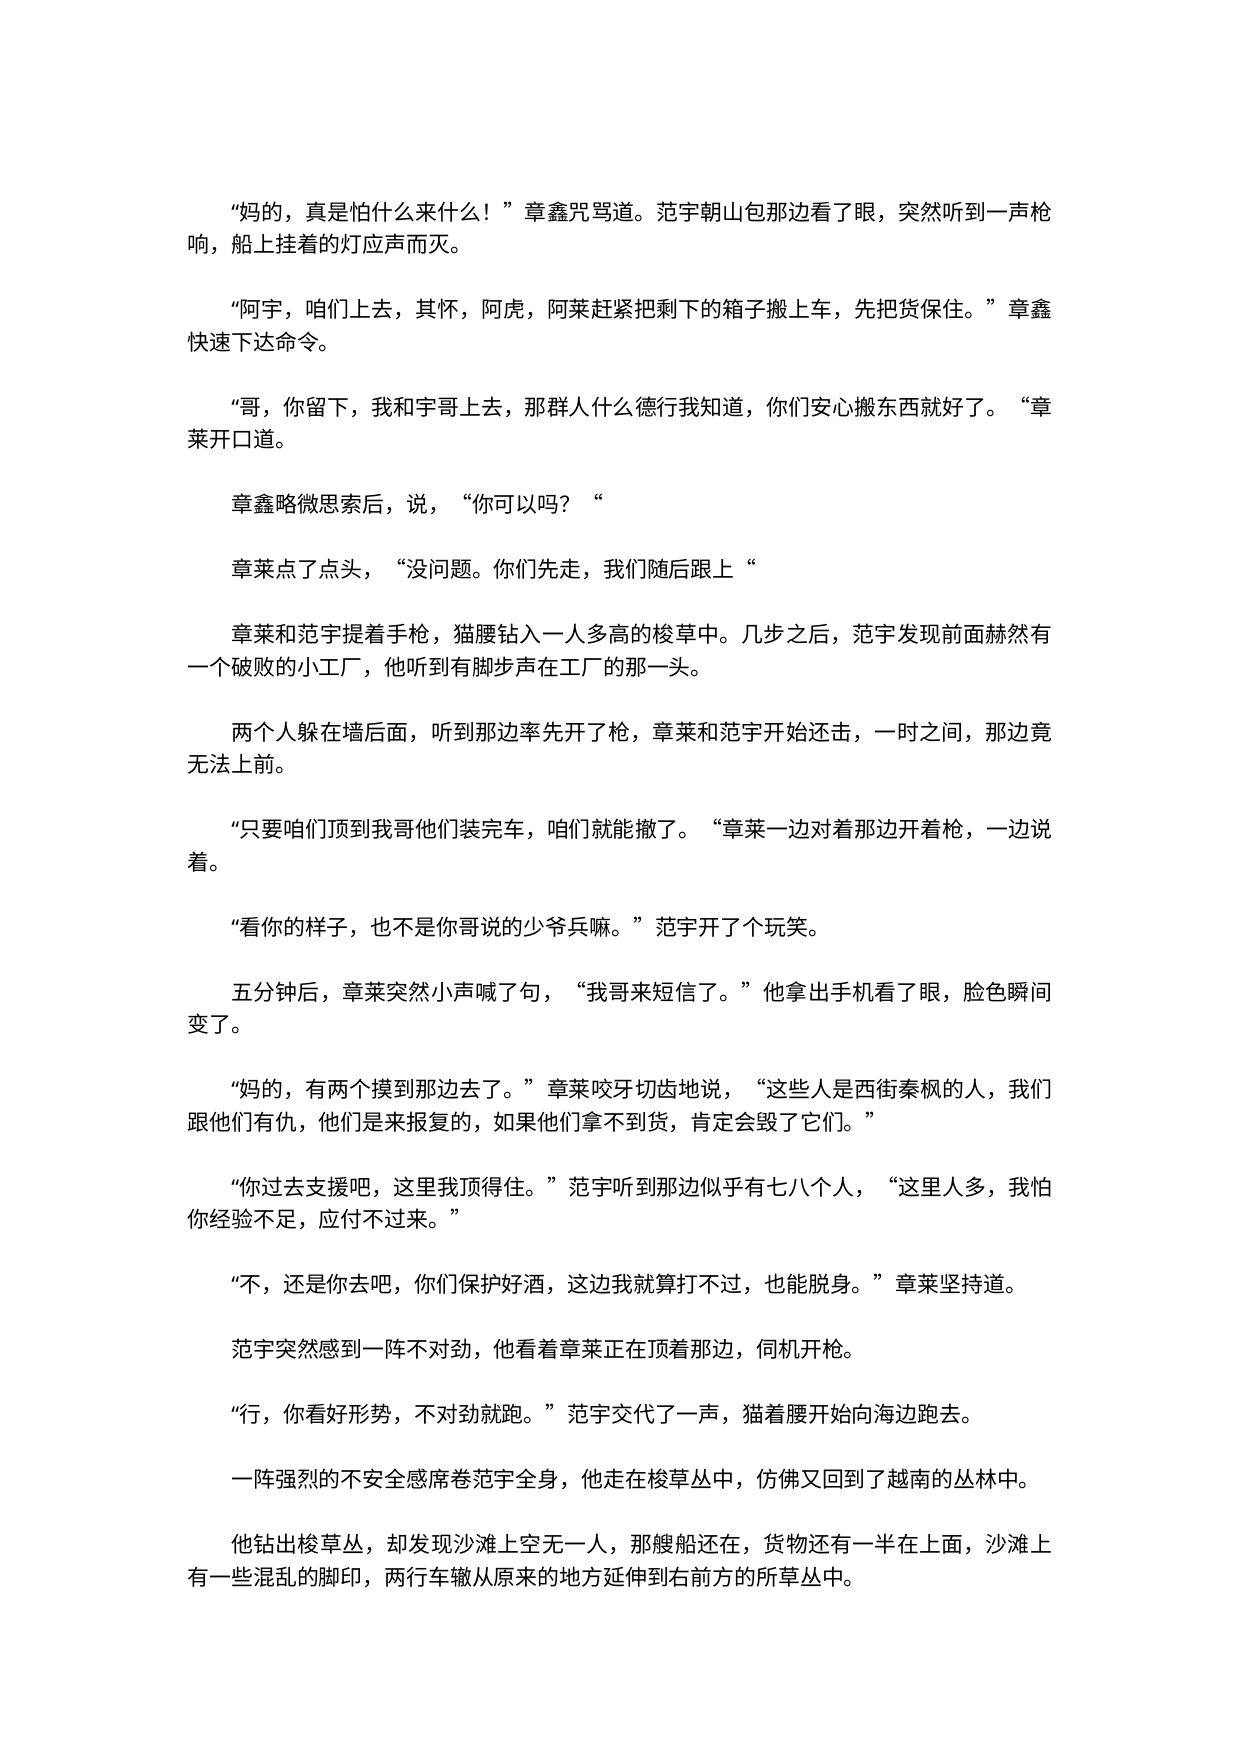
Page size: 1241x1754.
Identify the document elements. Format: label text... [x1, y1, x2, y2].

text “看你的样子，也不是你哥说的少爷兵嘛。”范宇开了个玩笑。 [187, 909, 1053, 942]
text “阿宇，咱们上去，其怀，阿虎，阿莱赶紧把剩下的箱子搬上车，先把货保住。”章鑫快速下达命令。 [187, 292, 1053, 357]
text “不，还是你去吧，你们保护好酒，这边我就算打不过，也能脱身。”章莱坚持道。 [187, 1267, 1053, 1299]
text “行，你看好形势，不对劲就跑。”范宇交代了一声，猫着腰开始向海边跑去。 [187, 1397, 1053, 1429]
text 章莱和范宇提着手枪，猫腰钻入一人多高的梭草中。几步之后，范宇发现前面赫然有一个破败的小工厂，他听到有脚步声在工厂的那一头。 [187, 617, 1053, 682]
text 章莱点了点头，“没问题。你们先走，我们随后跟上“ [187, 552, 1053, 584]
text 章鑫略微思索后，说，“你可以吗？“ [187, 487, 1053, 519]
text “妈的，真是怕什么来什么！”章鑫咒骂道。范宇朝山包那边看了眼，突然听到一声枪响，船上挂着的灯应声而灭。 [187, 194, 1053, 259]
text “哥，你留下，我和宇哥上去，那群人什么德行我知道，你们安心搬东西就好了。“章莱开口道。 [187, 389, 1053, 454]
text 五分钟后，章莱突然小声喊了句，“我哥来短信了。”他拿出手机看了眼，脸色瞬间变了。 [187, 974, 1053, 1039]
text “妈的，有两个摸到那边去了。”章莱咬牙切齿地说，“这些人是西街秦枫的人，我们跟他们有仇，他们是来报复的，如果他们拿不到货，肯定会毁了它们。” [187, 1072, 1053, 1137]
text “只要咱们顶到我哥他们装完车，咱们就能撤了。“章莱一边对着那边开着枪，一边说着。 [187, 812, 1053, 877]
text 两个人躲在墙后面，听到那边率先开了枪，章莱和范宇开始还击，一时之间，那边竟无法上前。 [187, 714, 1053, 779]
text “你过去支援吧，这里我顶得住。”范宇听到那边似乎有七八个人，“这里人多，我怕你经验不足，应付不过来。” [187, 1169, 1053, 1234]
text 一阵强烈的不安全感席卷范宇全身，他走在梭草丛中，仿佛又回到了越南的丛林中。 [187, 1462, 1053, 1494]
text 他钻出梭草丛，却发现沙滩上空无一人，那艘船还在，货物还有一半在上面，沙滩上有一些混乱的脚印，两行车辙从原来的地方延伸到右前方的所草丛中。 [187, 1527, 1053, 1592]
text 范宇突然感到一阵不对劲，他看着章莱正在顶着那边，伺机开枪。 [187, 1332, 1053, 1364]
